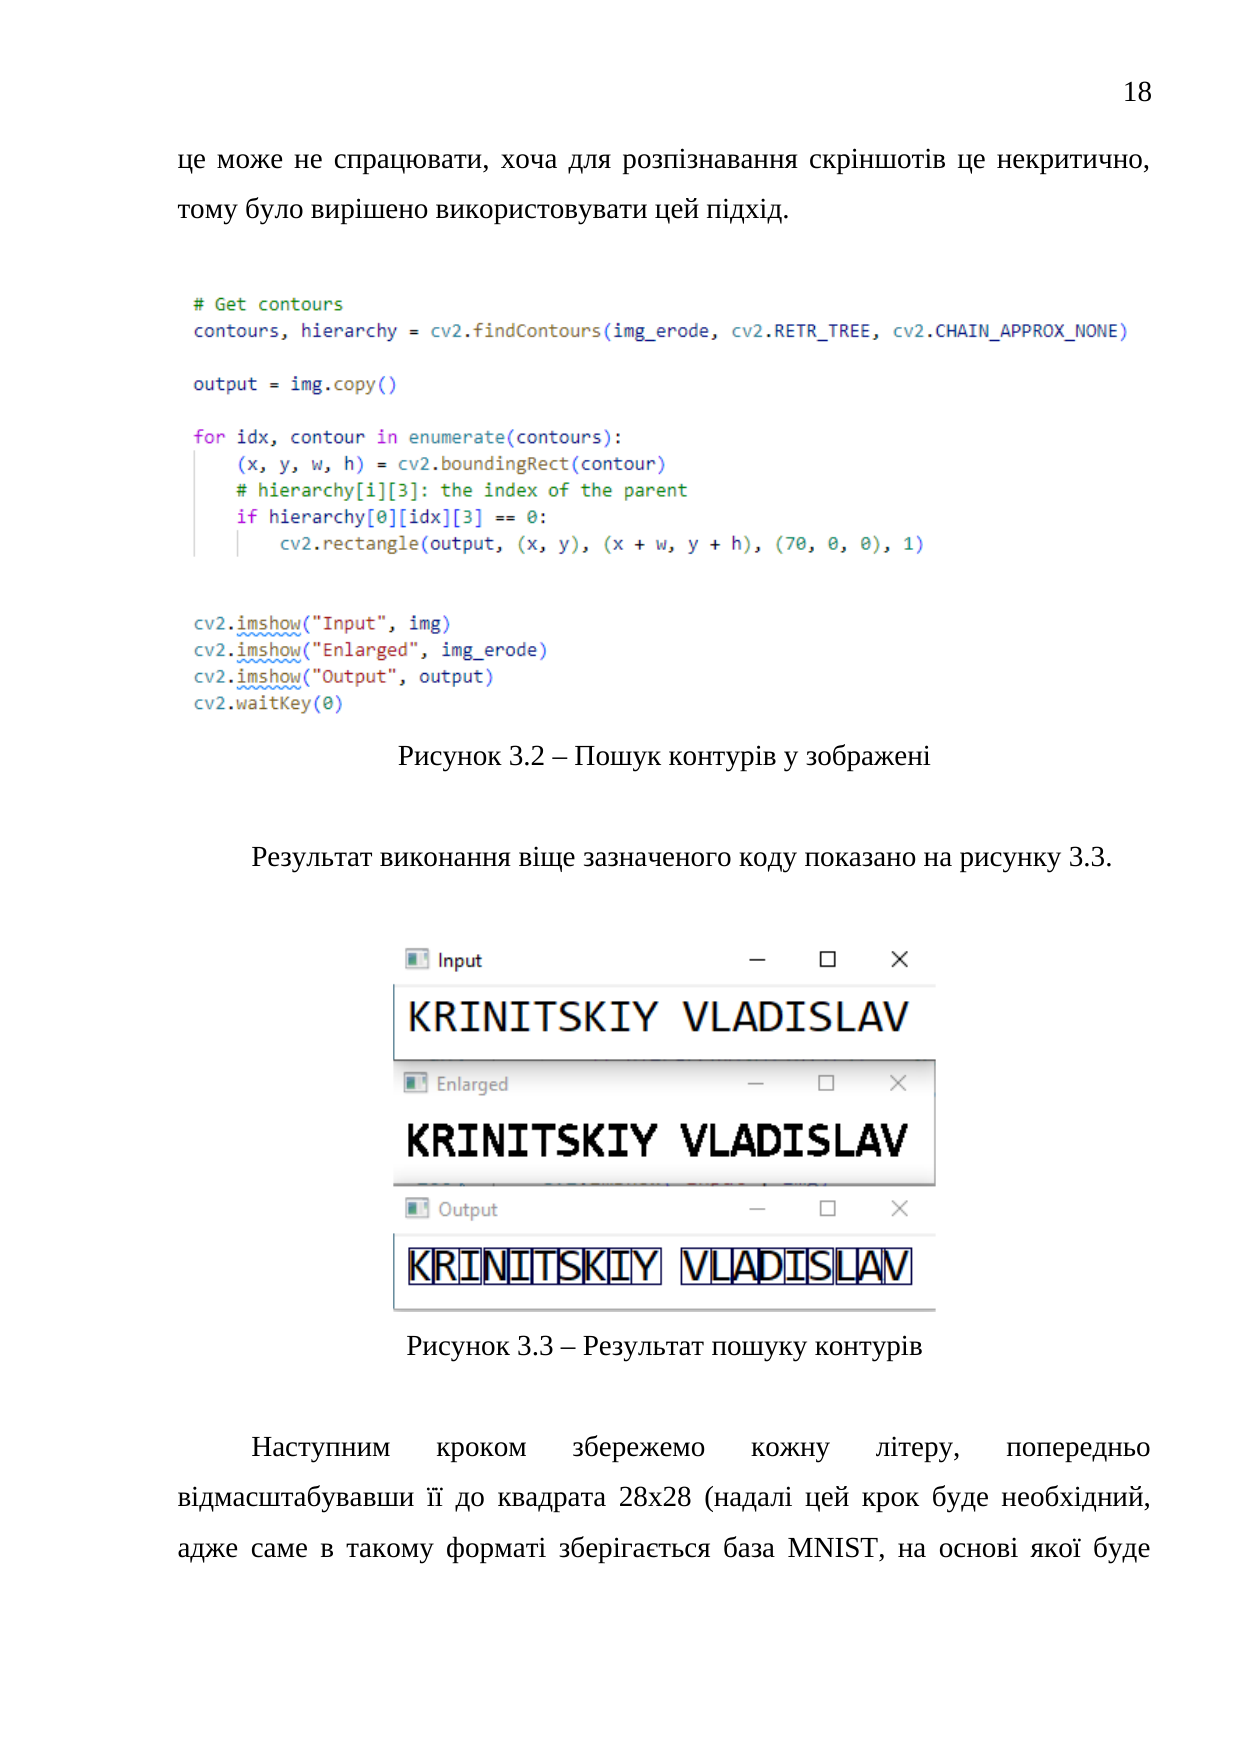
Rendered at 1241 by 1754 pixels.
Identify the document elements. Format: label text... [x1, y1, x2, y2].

picture [393, 939, 936, 1312]
text Рисунок 3.3 – Результат пошуку контурів [177, 1328, 1152, 1362]
text Рисунок 3.2 – Пошук контурів у зображені [177, 738, 1152, 772]
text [177, 1429, 1152, 1563]
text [177, 141, 1152, 225]
picture [177, 291, 1152, 722]
text Результат виконання віще зазначеного коду показано на рисунку 3.3. [177, 839, 1152, 873]
